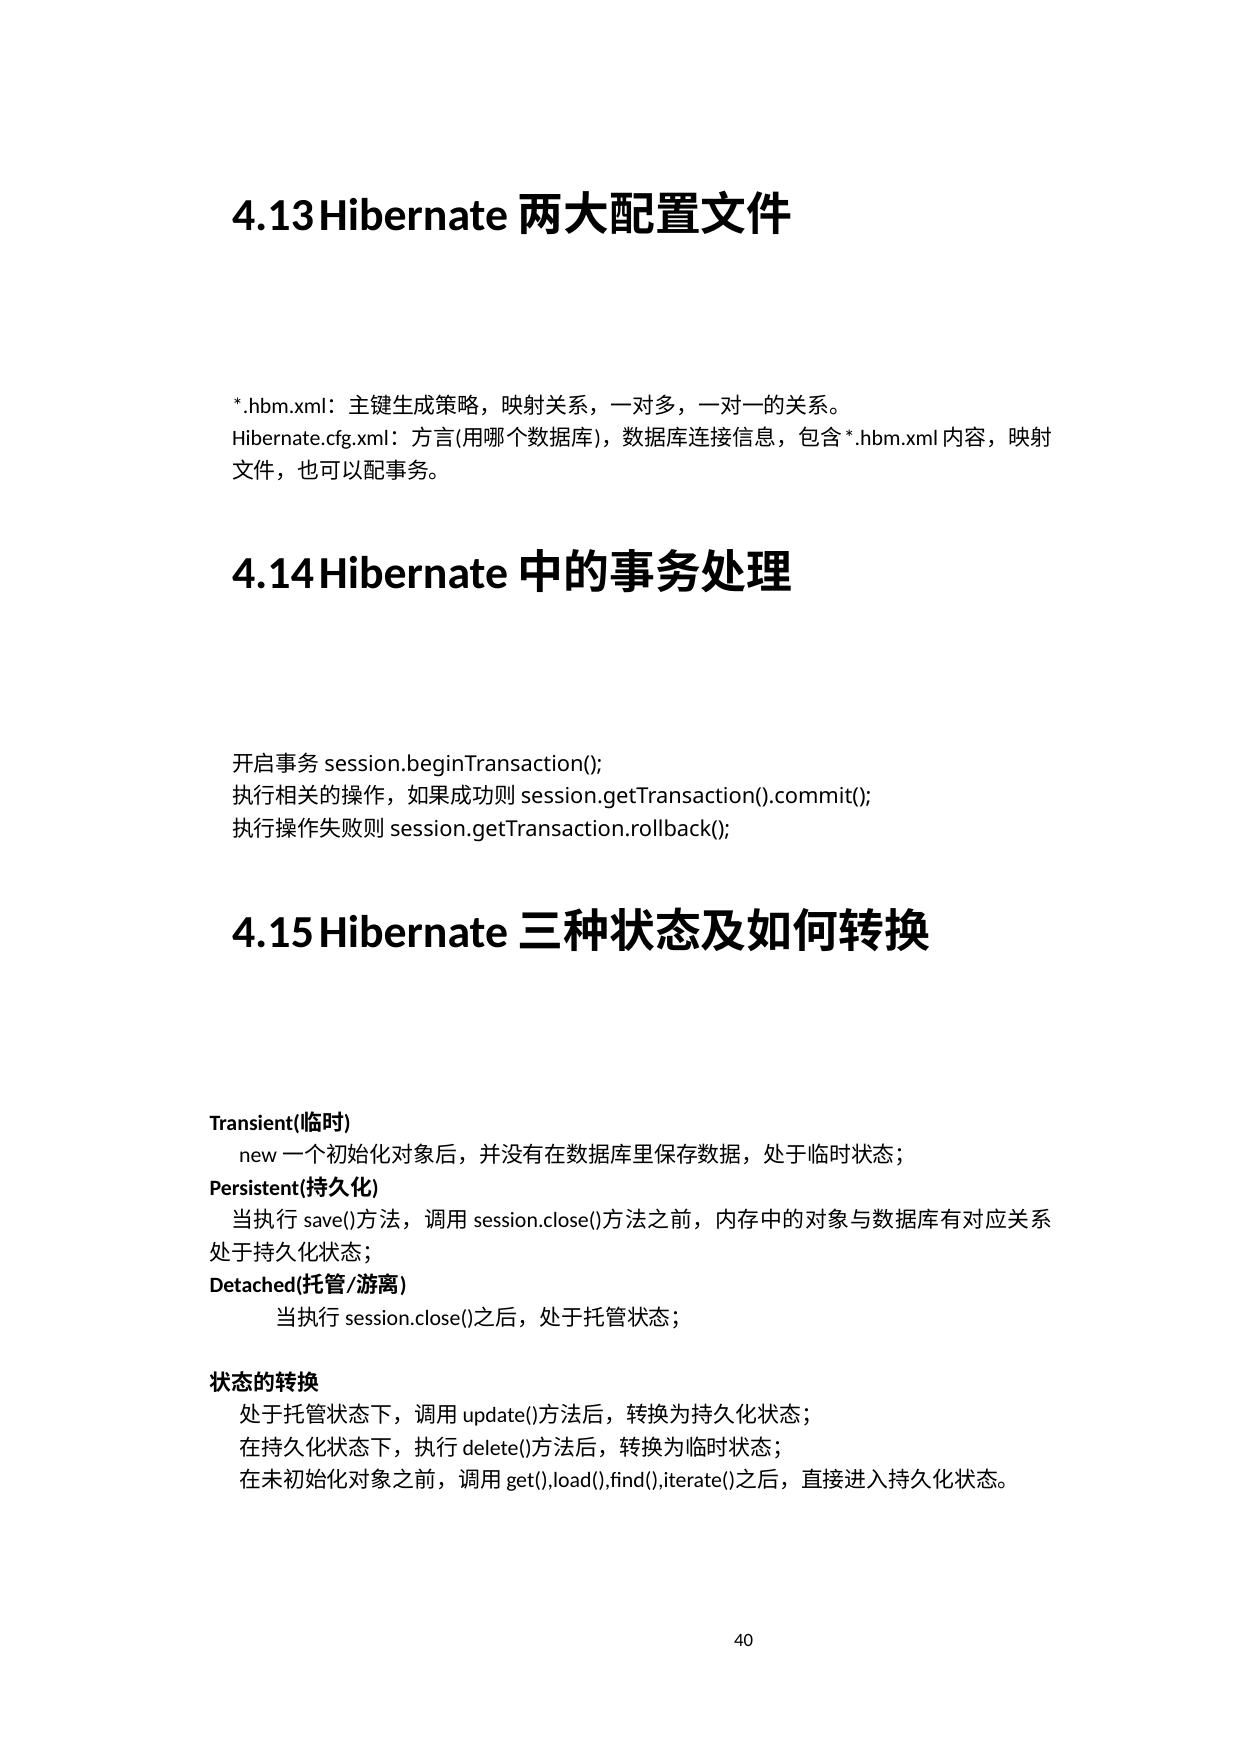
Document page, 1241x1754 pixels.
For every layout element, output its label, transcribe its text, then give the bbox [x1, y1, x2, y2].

list 执行操作失败则 session.getTransaction.rollback(); [232, 811, 1053, 843]
text 在持久化状态下，执行delete()方法后，转换为临时状态； [209, 1429, 1053, 1462]
text new 一个初始化对象后，并没有在数据库里保存数据，处于临时状态； [209, 1137, 1053, 1169]
text 处于托管状态下，调用update()方法后，转换为持久化状态； [209, 1397, 1053, 1429]
list 执行相关的操作，如果成功则session.getTransaction().commit(); [232, 778, 1053, 811]
text Transient(临时) [209, 1104, 1053, 1137]
subtitle Hibernate两大配置文件 [232, 162, 1053, 259]
text 当执行save()方法，调用session.close()方法之前，内存中的对象与数据库有对应关系处于持久化状态； [209, 1202, 1053, 1267]
subtitle Hibernate中的事务处理 [232, 520, 1053, 618]
text 在未初始化对象之前，调用get(),load(),find(),iterate()之后，直接进入持久化状态。 [209, 1462, 1053, 1494]
text 状态的转换 [209, 1364, 1053, 1397]
text 当执行session.close()之后，处于托管状态； [209, 1299, 1053, 1332]
list *.hbm.xml：主键生成策略，映射关系，一对多，一对一的关系。 [232, 387, 1053, 420]
text Detached(托管/游离) [209, 1267, 1053, 1299]
text Persistent(持久化) [209, 1169, 1053, 1202]
list Hibernate.cfg.xml：方言(用哪个数据库)，数据库连接信息，包含*.hbm.xml内容，映射文件，也可以配事务。 [232, 420, 1053, 485]
list 开启事务 session.beginTransaction(); [232, 746, 1053, 778]
subtitle Hibernate三种状态及如何转换 [232, 879, 1053, 976]
